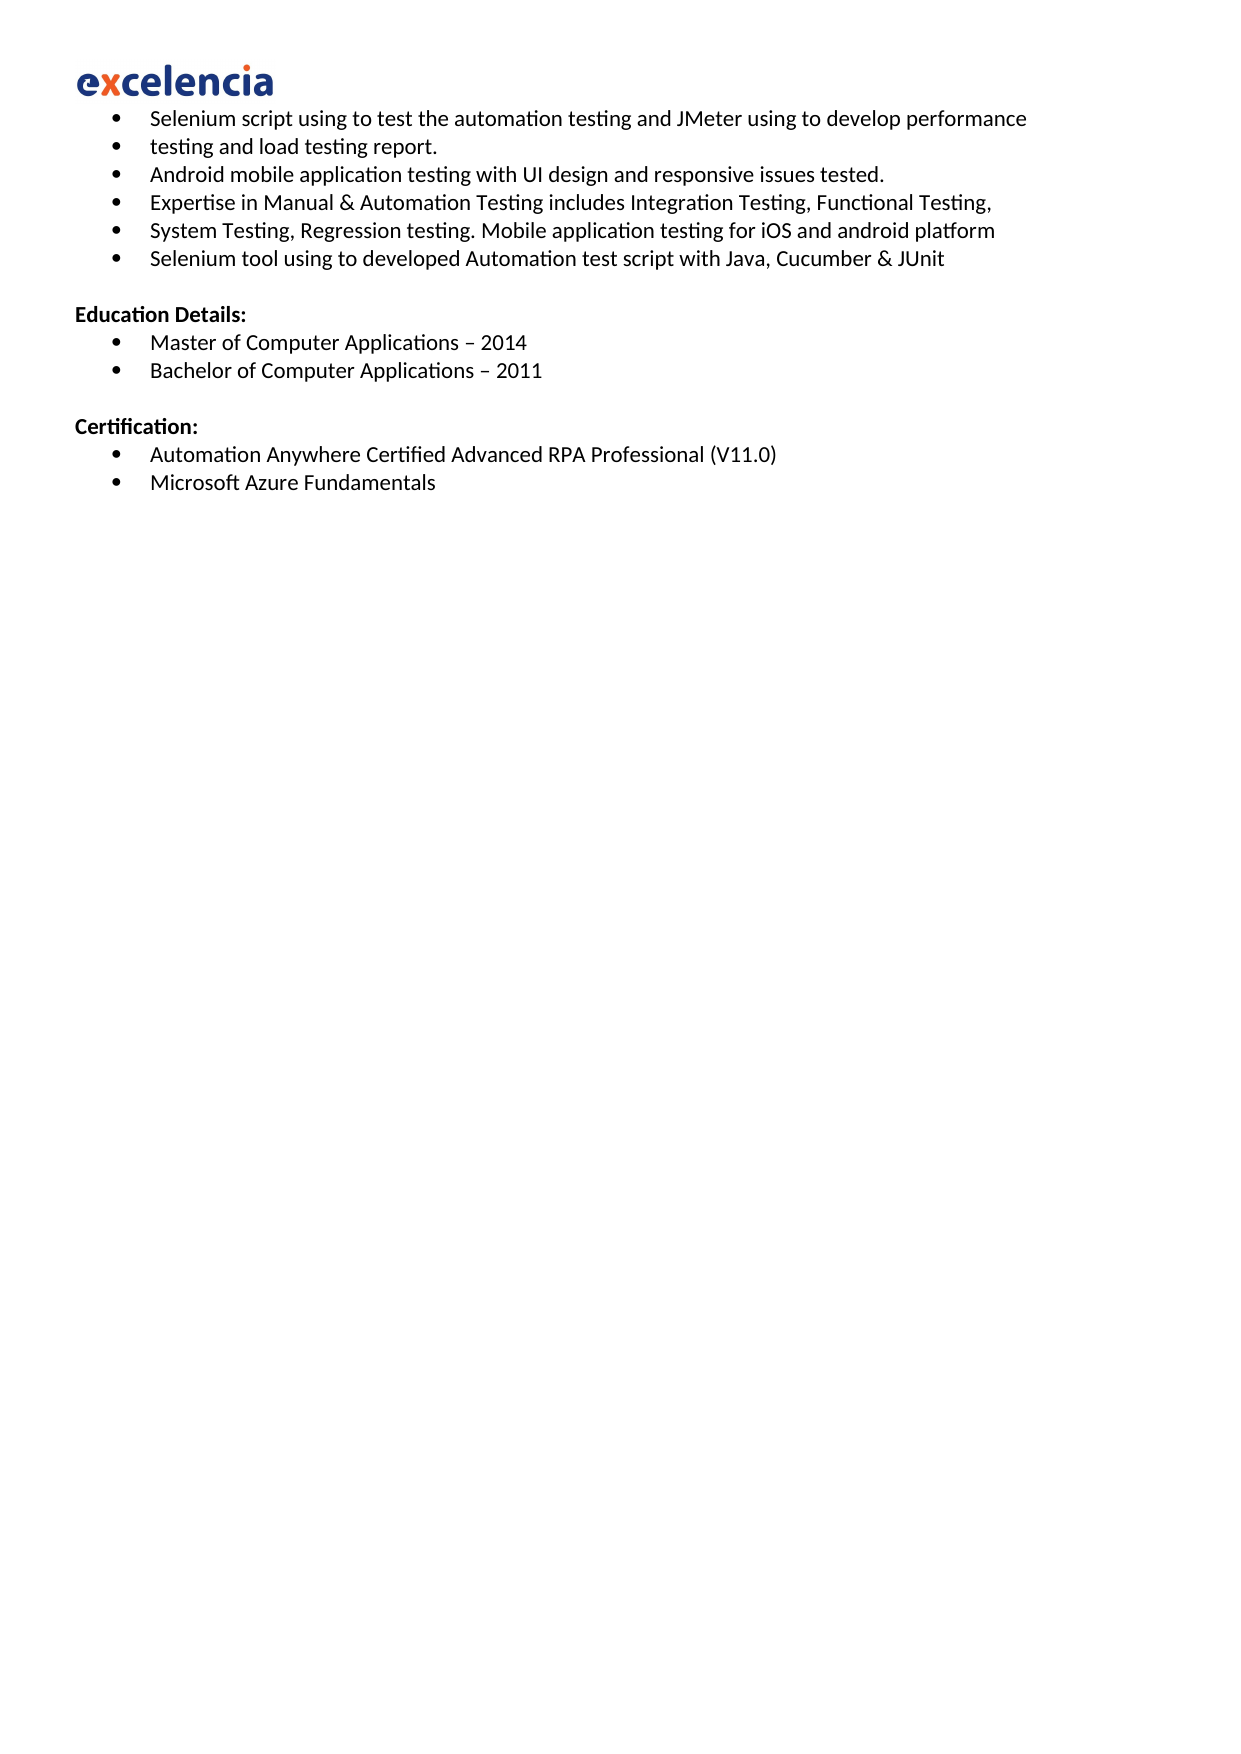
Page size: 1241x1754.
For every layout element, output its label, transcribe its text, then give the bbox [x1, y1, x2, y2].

list Master of Computer Applications – 2014 [112, 328, 1165, 356]
list Microsoft Azure Fundamentals [112, 468, 1165, 496]
list Expertise in Manual & Automation Testing includes Integration Testing, Functional Testing, [112, 188, 1165, 216]
list Selenium script using to test the automation testing and JMeter using to develop performance [112, 104, 1165, 132]
list Automation Anywhere Certified Advanced RPA Professional (V11.0) [112, 440, 1165, 468]
text Education Details: [75, 300, 1165, 328]
list testing and load testing report. [112, 132, 1165, 160]
list Selenium tool using to developed Automation test script with Java, Cucumber & JUnit [112, 244, 1165, 272]
picture [75, 59, 277, 104]
list System Testing, Regression testing. Mobile application testing for iOS and android platform [112, 216, 1165, 244]
list Android mobile application testing with UI design and responsive issues tested. [112, 160, 1165, 188]
text Certification: [75, 412, 1165, 440]
list Bachelor of Computer Applications – 2011 [112, 356, 1165, 384]
